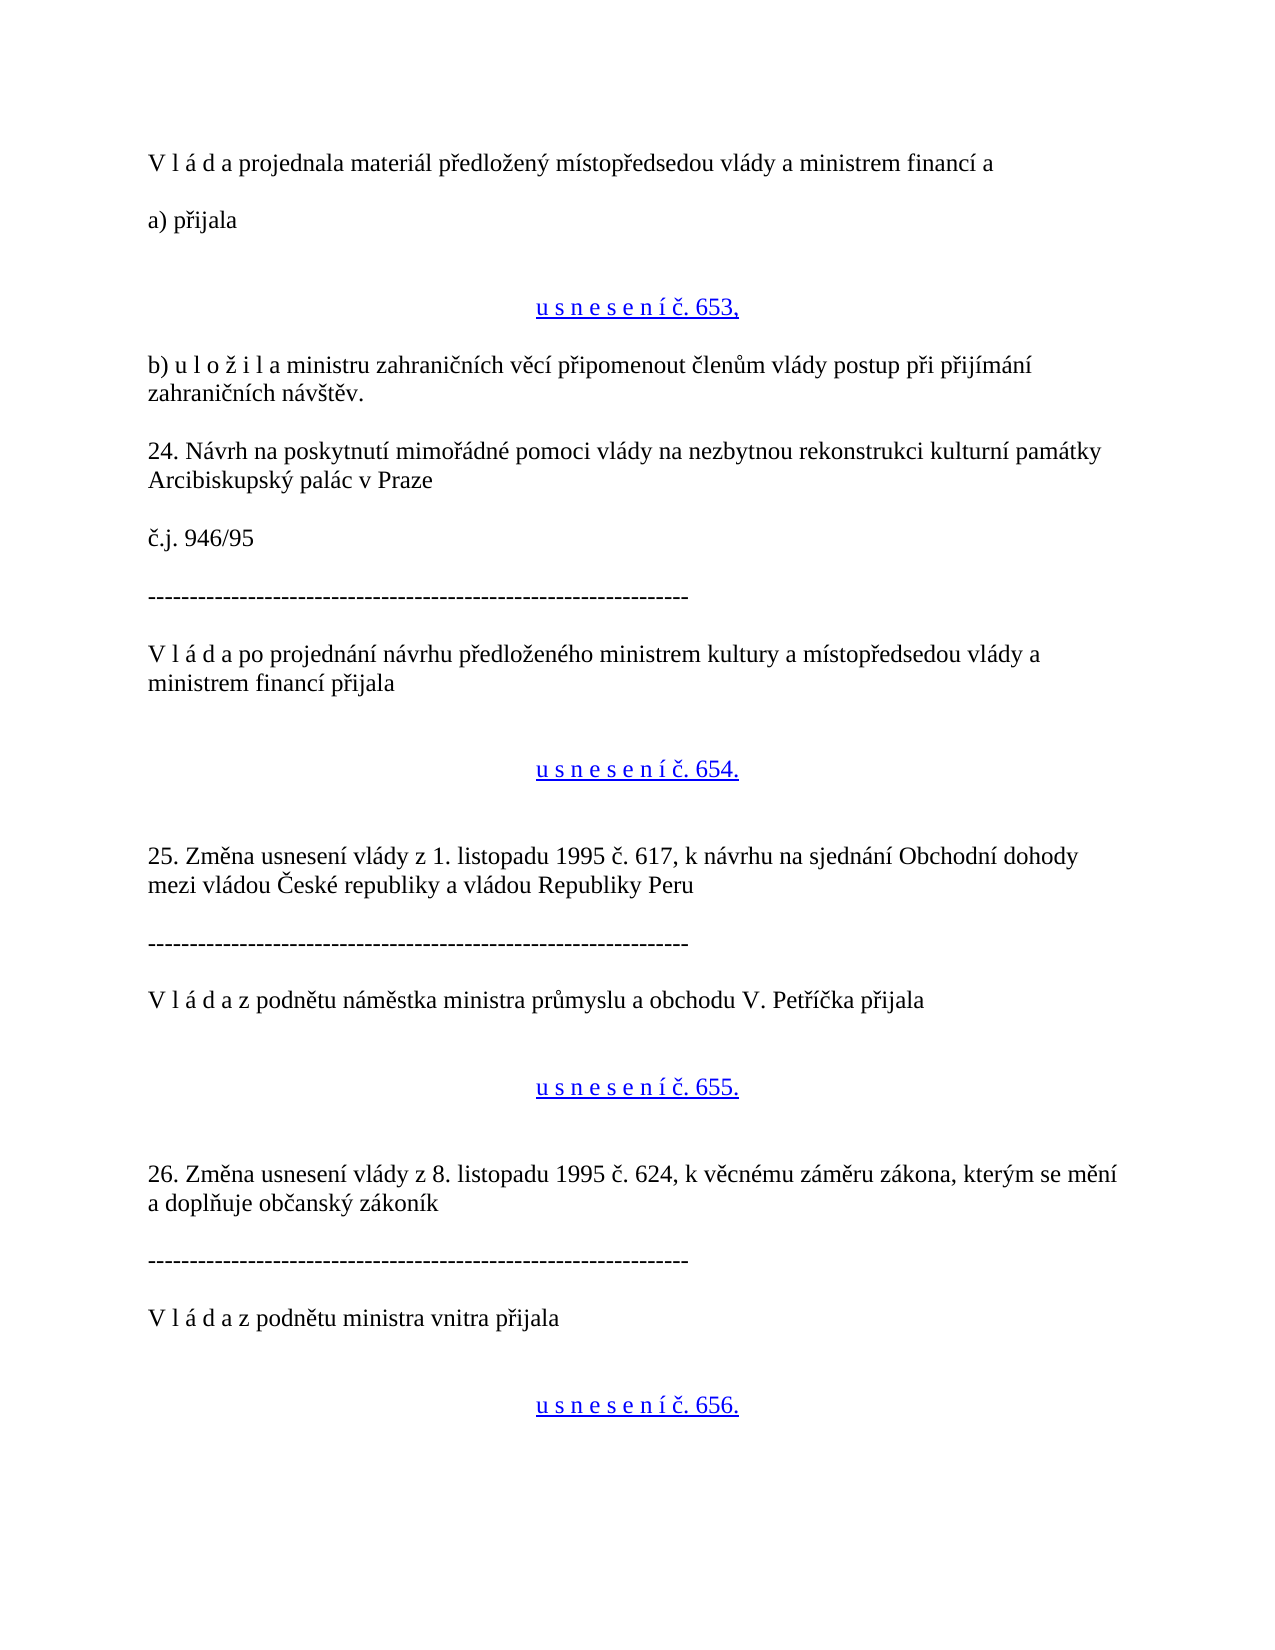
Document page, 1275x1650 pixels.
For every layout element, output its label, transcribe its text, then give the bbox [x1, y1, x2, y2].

text V l á d a projednala materiál předložený místopředsedou vlády a ministrem financí a [148, 148, 1127, 176]
text V l á d a po projednání návrhu předloženého ministrem kultury a místopředsedou vlády a ministrem financí přijala [148, 639, 1127, 696]
text u s n e s e n í č. 654. [148, 726, 1127, 783]
text ----------------------------------------------------------------- [148, 928, 1127, 956]
text 25. Změna usnesení vlády z 1. listopadu 1995 č. 617, k návrhu na sjednání Obchodní dohody mezi vládou České republiky a vládou Republiky Peru [148, 841, 1127, 898]
text 24. Návrh na poskytnutí mimořádné pomoci vlády na nezbytnou rekonstrukci kulturní památky Arcibiskupský palác v Praze [148, 436, 1127, 494]
text V l á d a z podnětu náměstka ministra průmyslu a obchodu V. Petříčka přijala [148, 986, 1127, 1014]
text u s n e s e n í č. 656. [148, 1361, 1127, 1419]
text u s n e s e n í č. 653, [148, 263, 1127, 321]
text a) přijala [148, 206, 1127, 234]
text b) u l o ž i l a ministru zahraničních věcí připomenout členům vlády postup při přijímání zahraničních návštěv. [148, 321, 1127, 407]
text u s n e s e n í č. 655. [148, 1043, 1127, 1101]
text ----------------------------------------------------------------- [148, 1246, 1127, 1274]
text ----------------------------------------------------------------- [148, 581, 1127, 610]
text č.j. 946/95 [148, 523, 1127, 552]
text V l á d a z podnětu ministra vnitra přijala [148, 1303, 1127, 1332]
text 26. Změna usnesení vlády z 8. listopadu 1995 č. 624, k věcnému záměru zákona, kterým se mění a doplňuje občanský zákoník [148, 1159, 1127, 1216]
